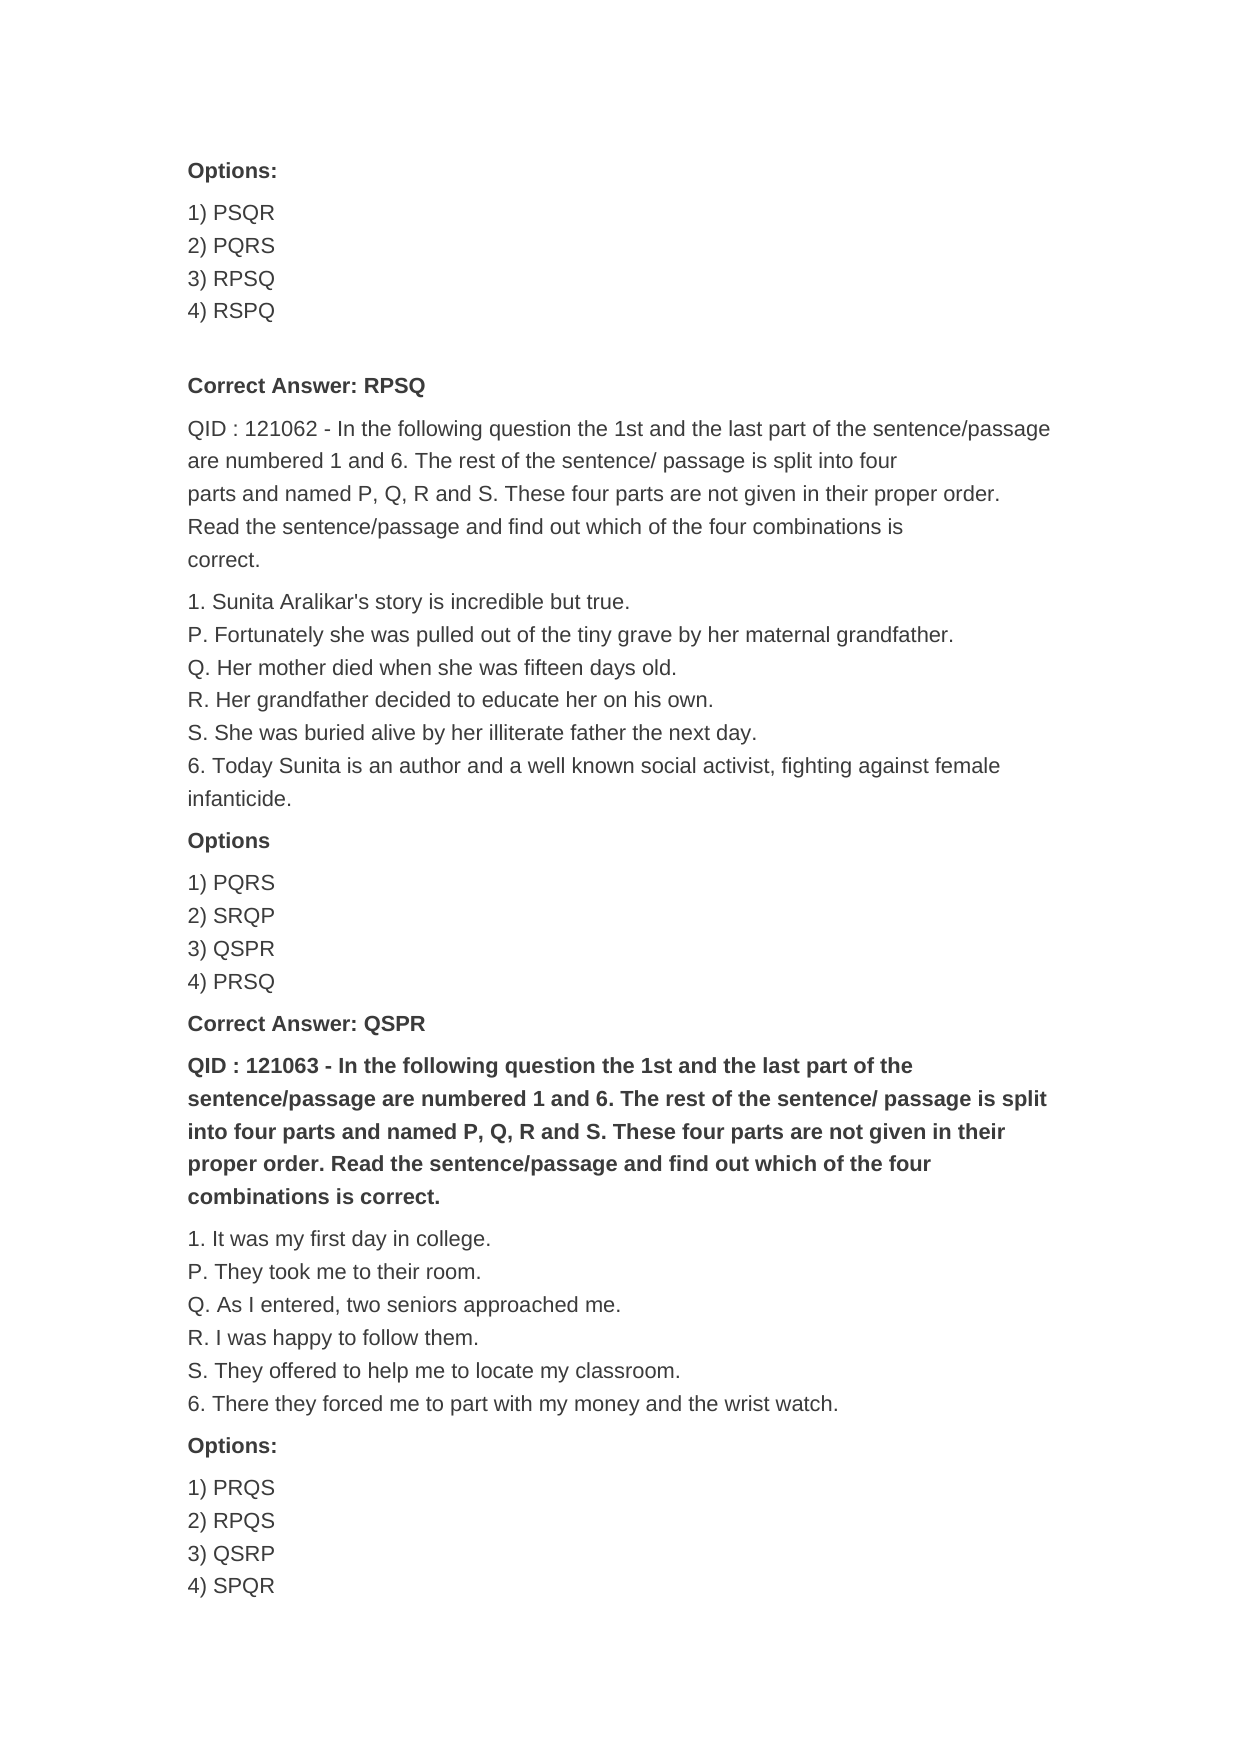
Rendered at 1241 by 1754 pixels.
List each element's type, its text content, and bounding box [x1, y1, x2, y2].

text 1) PSQR 2) PQRS 3) RPSQ 4) RSPQ [187, 192, 1053, 356]
text QID : 121063 - In the following question the 1st and the last part of the sentence/passage are numbered 1 and 6. The rest of the sentence/ passage is split into four parts and named P, Q, R and S. These four parts are not given in their proper order. Read the sentence/passage and find out which of the four combinations is correct. [187, 1045, 1053, 1209]
text QID : 121062 - In the following question the 1st and the last part of the sentence/passage are numbered 1 and 6. The rest of the sentence/ passage is split into four parts and named P, Q, R and S. These four parts are not given in their proper order. Read the sentence/passage and find out which of the four combinations is correct. [187, 408, 1053, 572]
text Correct Answer: QSPR [187, 1003, 1053, 1036]
text Correct Answer: RPSQ [187, 366, 1053, 398]
text Options: [187, 1425, 1053, 1458]
text 1. It was my first day in college. P. They took me to their room. Q. As I entered, two seniors approached me. R. I was happy to follow them. S. They offered to help me to locate my classroom. 6. There they forced me to part with my money and the wrist watch. [187, 1219, 1053, 1416]
text 1) PQRS 2) SRQP 3) QSPR 4) PRSQ [187, 862, 1053, 994]
text 1) PRQS 2) RPQS 3) QSRP 4) SPQR [187, 1467, 1053, 1598]
text Options: [187, 150, 1053, 183]
text 1. Sunita Aralikar's story is incredible but true. P. Fortunately she was pulled out of the tiny grave by her maternal grandfather. Q. Her mother died when she was fifteen days old. R. Her grandfather decided to educate her on his own. S. She was buried alive by her illiterate father the next day. 6. Today Sunita is an author and a well known social activist, fighting against female infanticide. [187, 581, 1053, 811]
text Options [187, 820, 1053, 853]
